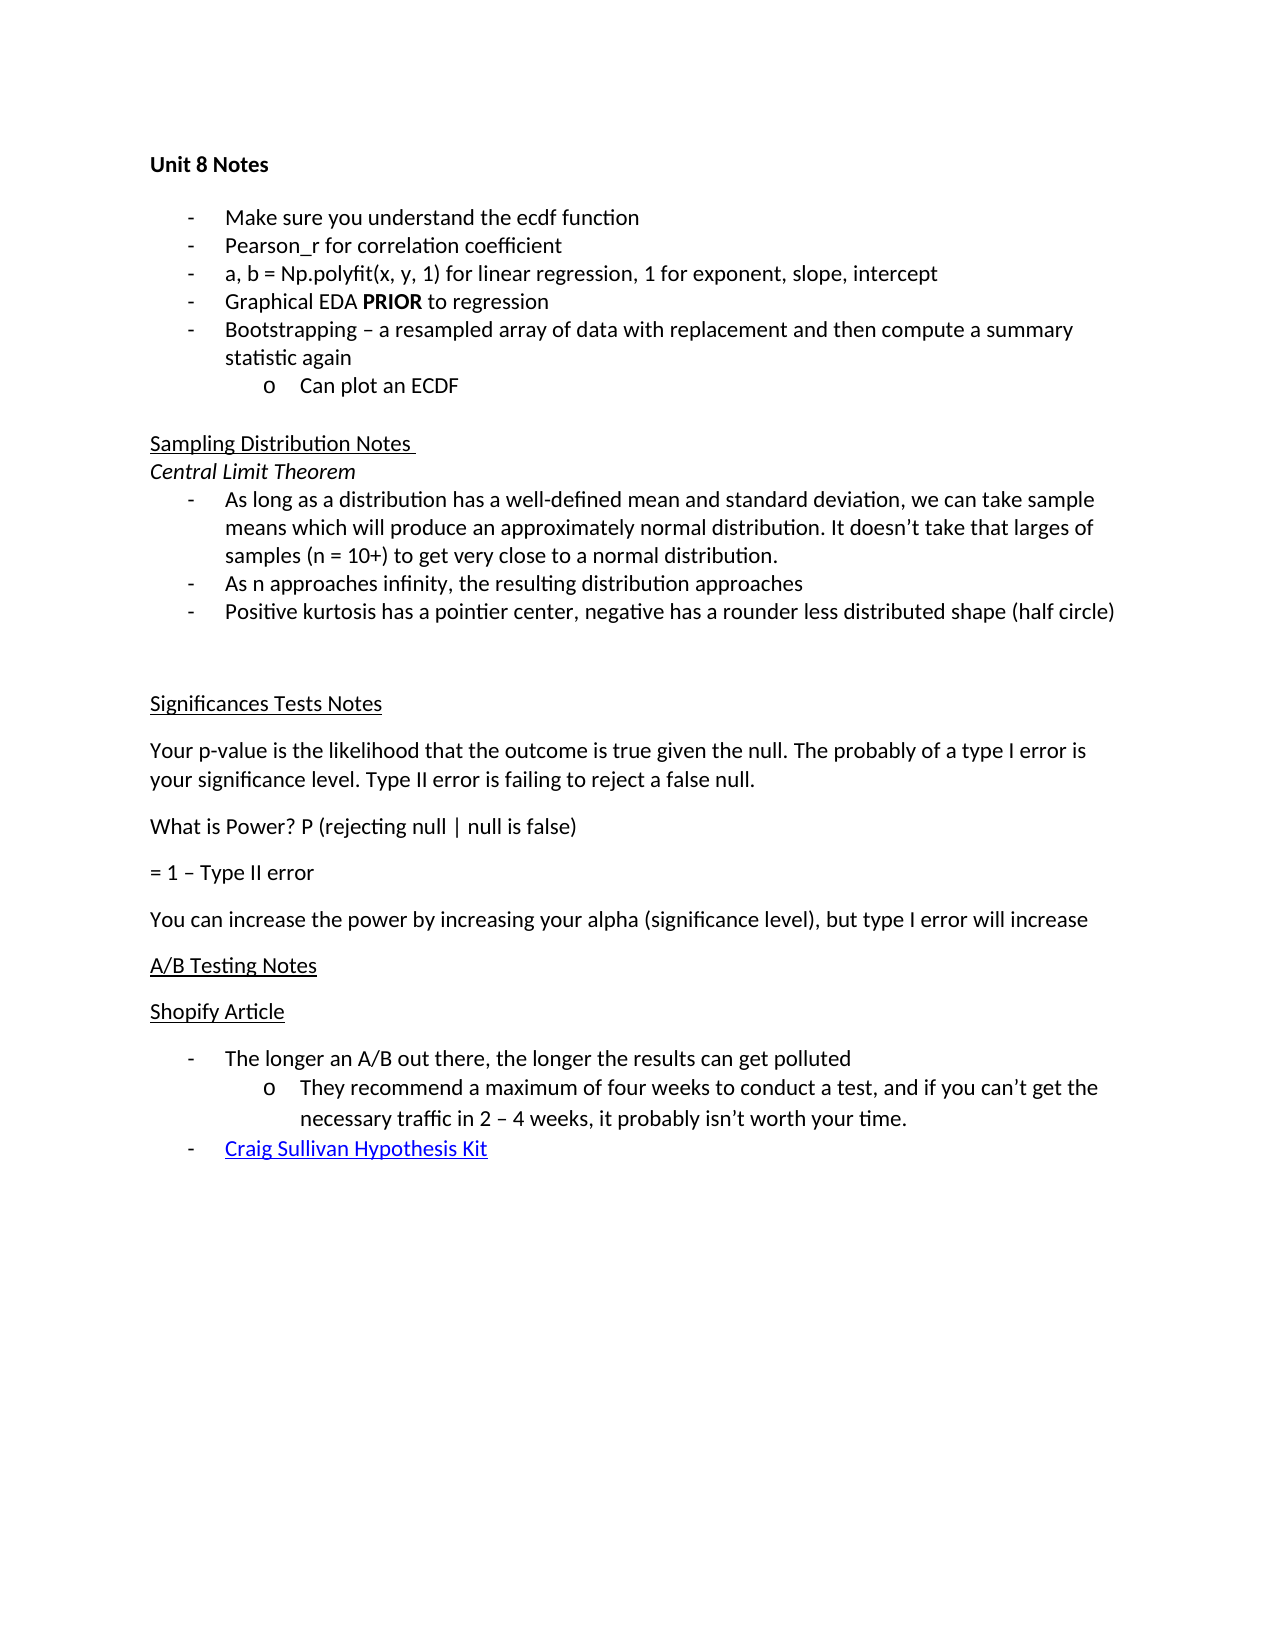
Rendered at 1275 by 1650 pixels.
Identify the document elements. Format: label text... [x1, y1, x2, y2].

list As long as a distribution has a well-defined mean and standard deviation, we can take sample means which will produce an approximately normal distribution. It doesn’t take that larges of samples (n = 10+) to get very close to a normal distribution. [187, 485, 1125, 569]
text Significances Tests Notes [150, 689, 1125, 718]
text A/B Testing Notes [150, 951, 1125, 979]
text Central Limit Theorem [150, 457, 1125, 485]
list Positive kurtosis has a pointier center, negative has a rounder less distributed shape (half circle) [187, 597, 1125, 625]
list Graphical EDA PRIOR to regression [187, 287, 1125, 316]
list As n approaches infinity, the resulting distribution approaches [187, 569, 1125, 597]
text What is Power? P (rejecting null | null is false) [150, 812, 1125, 840]
list Pearson_r for correlation coefficient [187, 231, 1125, 259]
list Make sure you understand the ecdf function [187, 203, 1125, 231]
list Can plot an ECDF [262, 372, 1125, 401]
text You can increase the power by increasing your alpha (significance level), but type I error will increase [150, 905, 1125, 933]
text Sampling Distribution Notes [150, 429, 1125, 457]
text Your p-value is the likelihood that the outcome is true given the null. The probably of a type I error is your significance level. Type II error is failing to reject a false null. [150, 736, 1125, 794]
text Unit 8 Notes [150, 150, 1125, 178]
list The longer an A/B out there, the longer the results can get polluted [187, 1044, 1125, 1072]
list Craig Sullivan Hypothesis Kit [187, 1134, 1125, 1162]
list Bootstrapping – a resampled array of data with replacement and then compute a summary statistic again [187, 316, 1125, 372]
text = 1 – Type II error [150, 858, 1125, 886]
text Shopify Article [150, 997, 1125, 1025]
list a, b = Np.polyfit(x, y, 1) for linear regression, 1 for exponent, slope, intercept [187, 259, 1125, 287]
list They recommend a maximum of four weeks to conduct a test, and if you can’t get the necessary traffic in 2 – 4 weeks, it probably isn’t worth your time. [262, 1073, 1125, 1132]
